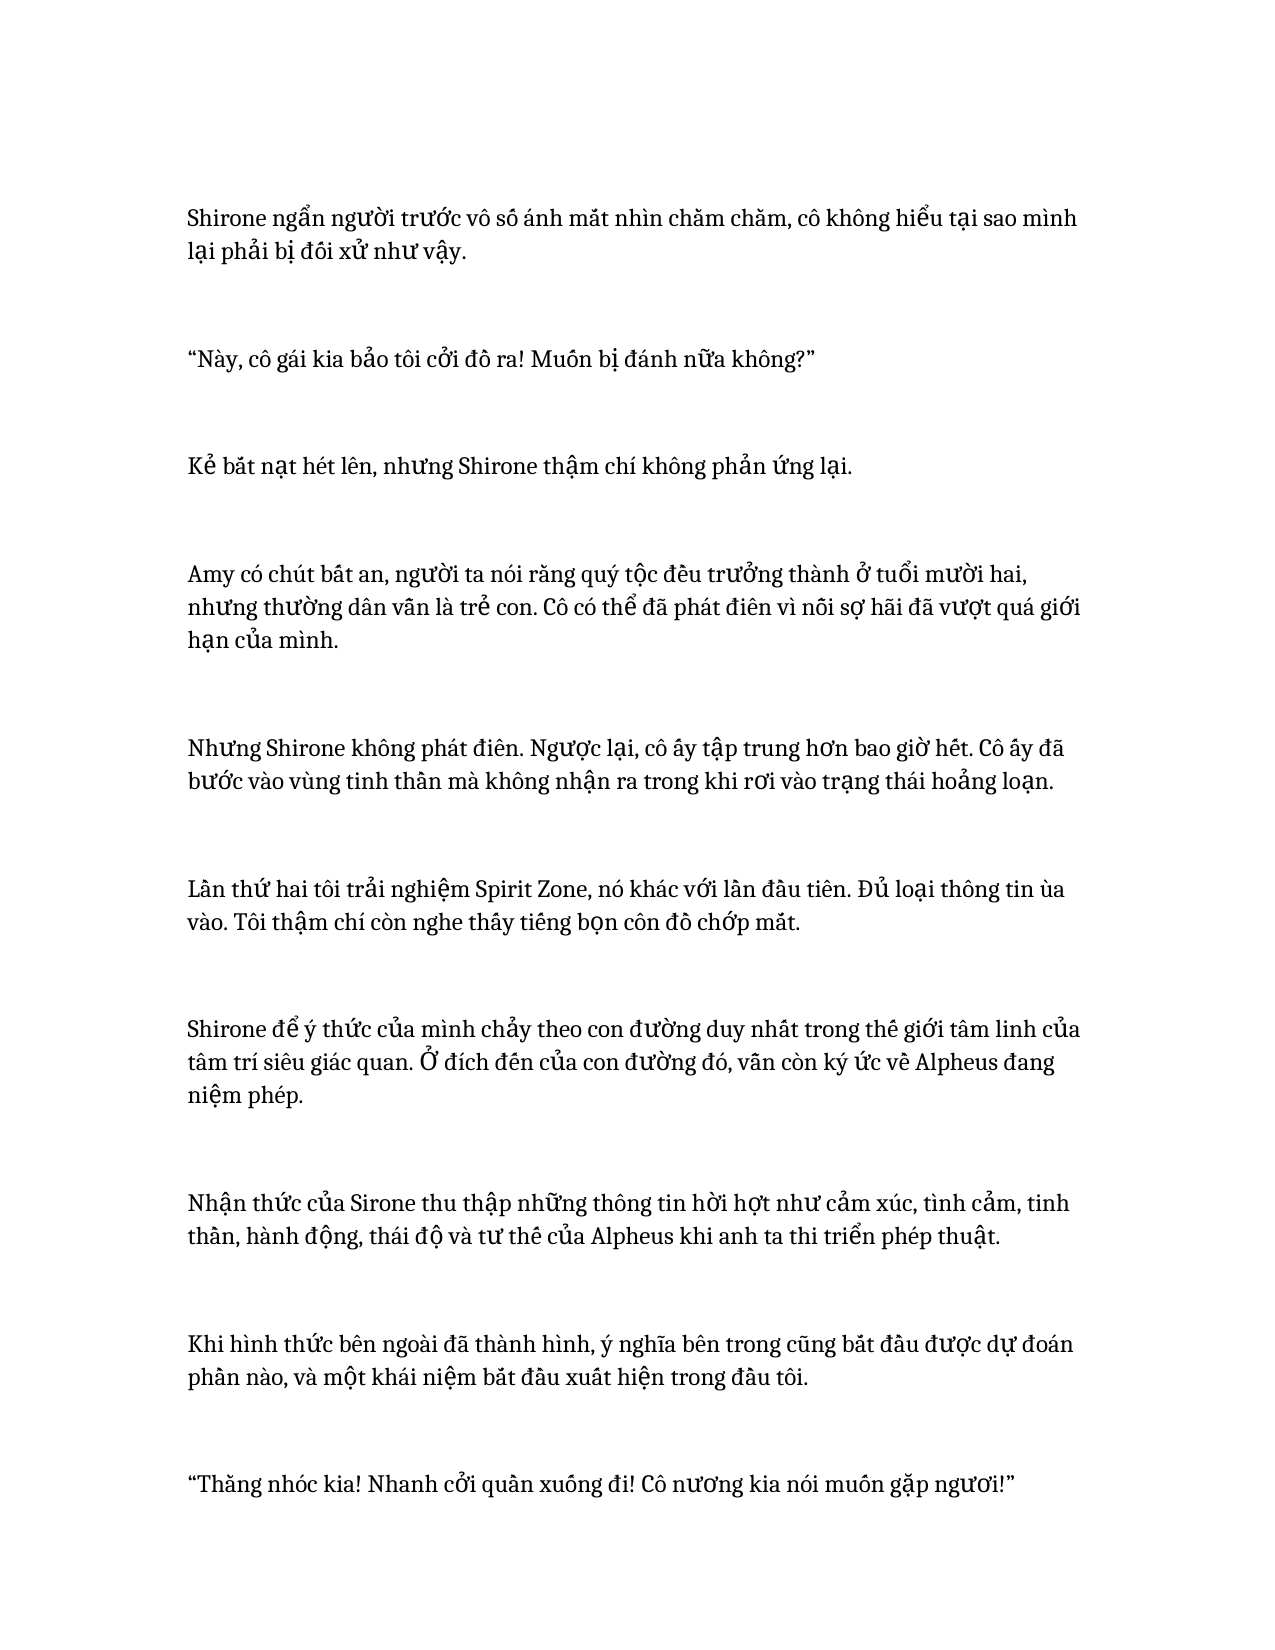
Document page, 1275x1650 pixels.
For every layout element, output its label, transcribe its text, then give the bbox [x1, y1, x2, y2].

text Shirone để ý thức của mình chảy theo con đường duy nhất trong thế giới tâm linh của tâm trí siêu giác quan. Ở đích đến của con đường đó, vẫn còn ký ức về Alpheus đang niệm phép. [187, 1015, 1087, 1110]
text “Thằng nhóc kia! Nhanh cởi quần xuống đi! Cô nương kia nói muốn gặp ngươi!” [187, 1470, 1087, 1499]
text Kẻ bắt nạt hét lên, nhưng Shirone thậm chí không phản ứng lại. [187, 452, 1087, 481]
text Nhận thức của Sirone thu thập những thông tin hời hợt như cảm xúc, tình cảm, tinh thần, hành động, thái độ và tư thế của Alpheus khi anh ta thi triển phép thuật. [187, 1189, 1087, 1251]
text Shirone ngẩn người trước vô số ánh mắt nhìn chằm chằm, cô không hiểu tại sao mình lại phải bị đối xử như vậy. [187, 204, 1087, 266]
text Nhưng Shirone không phát điên. Ngược lại, cô ấy tập trung hơn bao giờ hết. Cô ấy đã bước vào vùng tinh thần mà không nhận ra trong khi rơi vào trạng thái hoảng loạn. [187, 734, 1087, 796]
text Khi hình thức bên ngoài đã thành hình, ý nghĩa bên trong cũng bắt đầu được dự đoán phần nào, và một khái niệm bắt đầu xuất hiện trong đầu tôi. [187, 1330, 1087, 1391]
text Lần thứ hai tôi trải nghiệm Spirit Zone, nó khác với lần đầu tiên. Đủ loại thông tin ùa vào. Tôi thậm chí còn nghe thấy tiếng bọn côn đồ chớp mắt. [187, 874, 1087, 936]
text “Này, cô gái kia bảo tôi cởi đồ ra! Muốn bị đánh nữa không?” [187, 344, 1087, 373]
text Amy có chút bất an, người ta nói rằng quý tộc đều trưởng thành ở tuổi mười hai, nhưng thường dân vẫn là trẻ con. Cô có thể đã phát điên vì nỗi sợ hãi đã vượt quá giới hạn của mình. [187, 560, 1087, 655]
